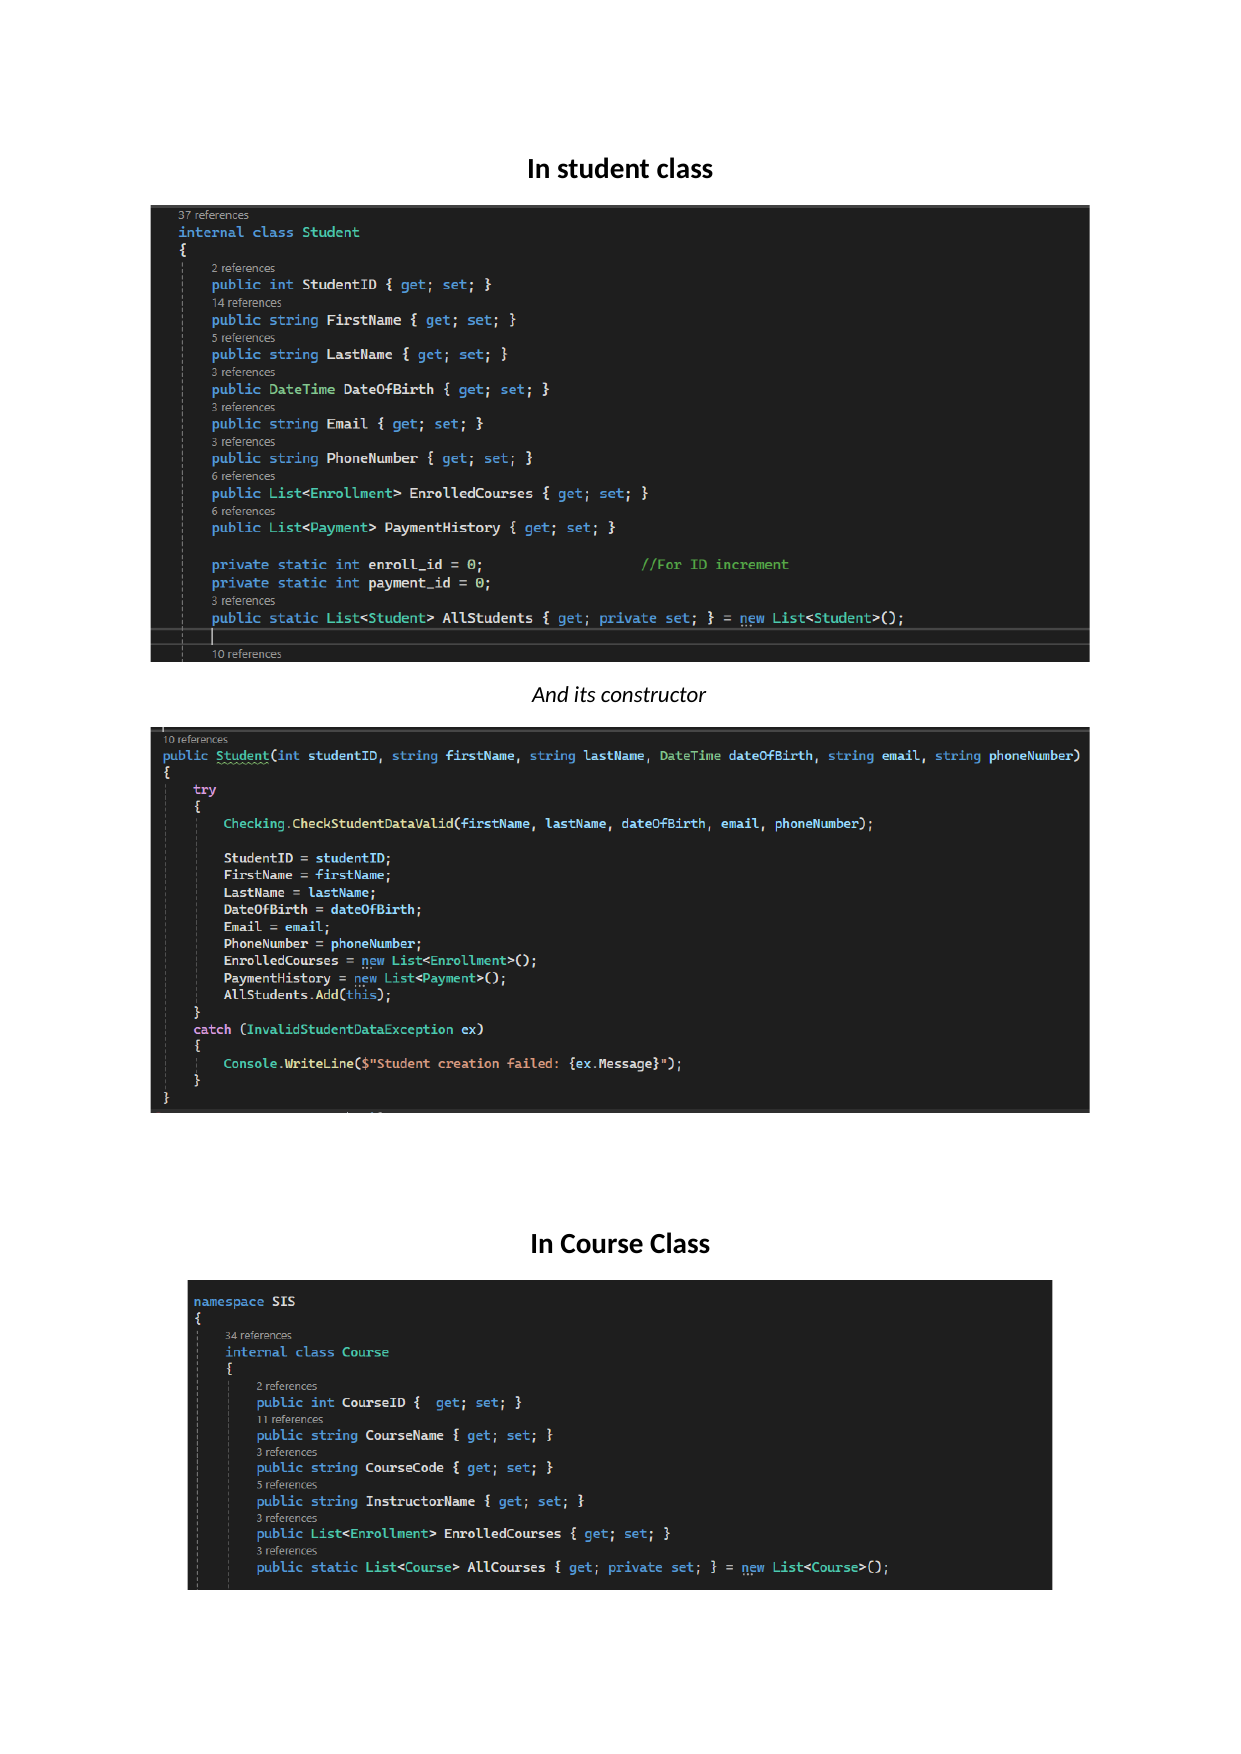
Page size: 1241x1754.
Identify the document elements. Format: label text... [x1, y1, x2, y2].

text And its constructor [150, 681, 1090, 708]
picture [187, 1280, 1053, 1590]
picture [150, 727, 1090, 1113]
picture [150, 205, 1090, 662]
text In student class [150, 150, 1090, 186]
text In Course Class [150, 1225, 1090, 1260]
